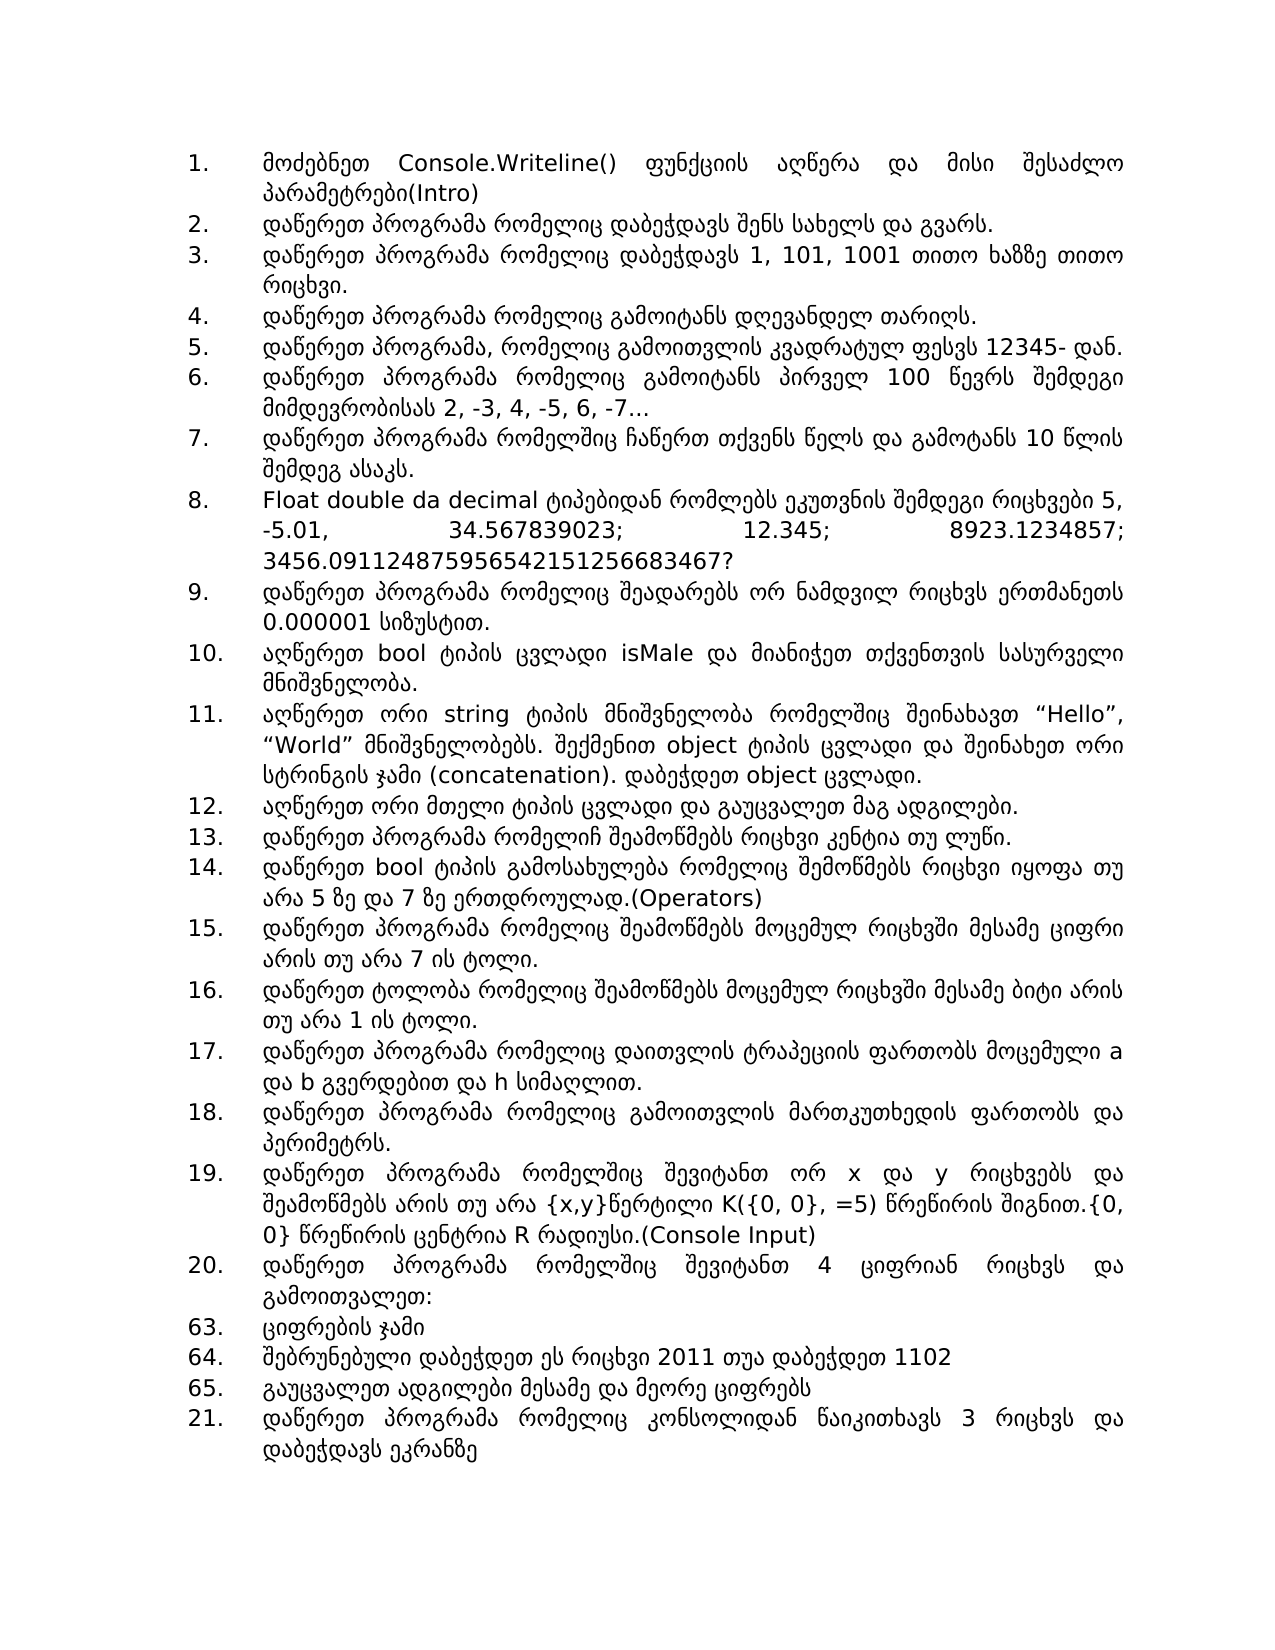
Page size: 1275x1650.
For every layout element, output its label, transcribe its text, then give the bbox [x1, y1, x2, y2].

list დაწერეთ პროგრამა რომელშიც შევიტანთ ორ x და y რიცხვებს და შეამოწმებს არის თუ არა {x,y}წერტილი K({0, 0}, =5) წრეწირის შიგნით.{0, 0} წრეწირის ცენტრია R რადიუსი.(Console Input) [187, 1161, 1125, 1248]
list დაწერეთ პროგრამა რომელიჩ შეამოწმებს რიცხვი კენტია თუ ლუწი. [187, 824, 1125, 850]
list დაწერეთ პროგრამა რომელიც შეადარებს ორ ნამდვილ რიცხვს ერთმანეთს 0.000001 სიზუსტით. [187, 579, 1125, 636]
list დაწერეთ პროგრამა რომელიც გამოიტანს დღევანდელ თარიღს. [187, 303, 1125, 330]
list აღწერეთ bool ტიპის ცვლადი isMale და მიანიჭეთ თქვენთვის სასურველი მნიშვნელობა. [187, 640, 1125, 697]
list დაწერეთ პროგრამა რომელიც გამოითვლის მართკუთხედის ფართობს და პერიმეტრს. [187, 1099, 1125, 1157]
list დაწერეთ პროგრამა რომელიც დაბეჭდავს შენს სახელს და გვარს. [187, 211, 1125, 238]
list შებრუნებული დაბეჭდეთ ეს რიცხვი 2011 თუა დაბეჭდეთ 1102 [187, 1344, 1125, 1371]
list დაწერეთ bool ტიპის გამოსახულება რომელიც შემოწმებს რიცხვი იყოფა თუ არა 5 ზე და 7 ზე ერთდროულად.(Operators) [187, 854, 1125, 912]
list დაწერეთ პროგრამა რომელიც დაითვლის ტრაპეციის ფართობს მოცემული a და b გვერდებით და h სიმაღლით. [187, 1038, 1125, 1095]
list ციფრების ჯამი [187, 1314, 1125, 1340]
list დაწერეთ ტოლობა რომელიც შეამოწმებს მოცემულ რიცხვში მესამე ბიტი არის თუ არა 1 ის ტოლი. [187, 977, 1125, 1034]
list დაწერეთ პროგრამა რომელიც კონსოლიდან წაიკითხავს 3 რიცხვს და დაბეჭდავს ეკრანზე [187, 1406, 1125, 1463]
list დაწერეთ პროგრამა რომელშიც ჩაწერთ თქვენს წელს და გამოტანს 10 წლის შემდეგ ასაკს. [187, 426, 1125, 483]
list აღწერეთ ორი მთელი ტიპის ცვლადი და გაუცვალეთ მაგ ადგილები. [187, 793, 1125, 820]
list დაწერეთ პროგრამა, რომელიც გამოითვლის კვადრატულ ფესვს 12345- დან. [187, 334, 1125, 360]
list დაწერეთ პროგრამა რომელიც გამოიტანს პირველ 100 წევრს შემდეგი მიმდევრობისას 2, -3, 4, -5, 6, -7... [187, 364, 1125, 422]
list დაწერეთ პროგრამა რომელიც დაბეჭდავს 1, 101, 1001 თითო ხაზზე თითო რიცხვი. [187, 242, 1125, 299]
list გაუცვალეთ ადგილები მესამე და მეორე ციფრებს [187, 1375, 1125, 1402]
list დაწერეთ პროგრამა რომელშიც შევიტანთ 4 ციფრიან რიცხვს და გამოითვალეთ: [187, 1252, 1125, 1310]
list Float double da decimal ტიპებიდან რომლებს ეკუთვნის შემდეგი რიცხვები 5, -5.01, 34.567839023; 12.345; 8923.1234857; 3456.091124875956542151256683467? [187, 487, 1125, 575]
list დაწერეთ პროგრამა რომელიც შეამოწმებს მოცემულ რიცხვში მესამე ციფრი არის თუ არა 7 ის ტოლი. [187, 916, 1125, 973]
list მოძებნეთ Console.Writeline() ფუნქციის აღწერა და მისი შესაძლო პარამეტრები(Intro) [187, 150, 1125, 207]
list აღწერეთ ორი string ტიპის მნიშვნელობა რომელშიც შეინახავთ “Hello”, “World” მნიშვნელობებს. შექმენით object ტიპის ცვლადი და შეინახეთ ორი სტრინგის ჯამი (concatenation). დაბეჭდეთ object ცვლადი. [187, 701, 1125, 789]
